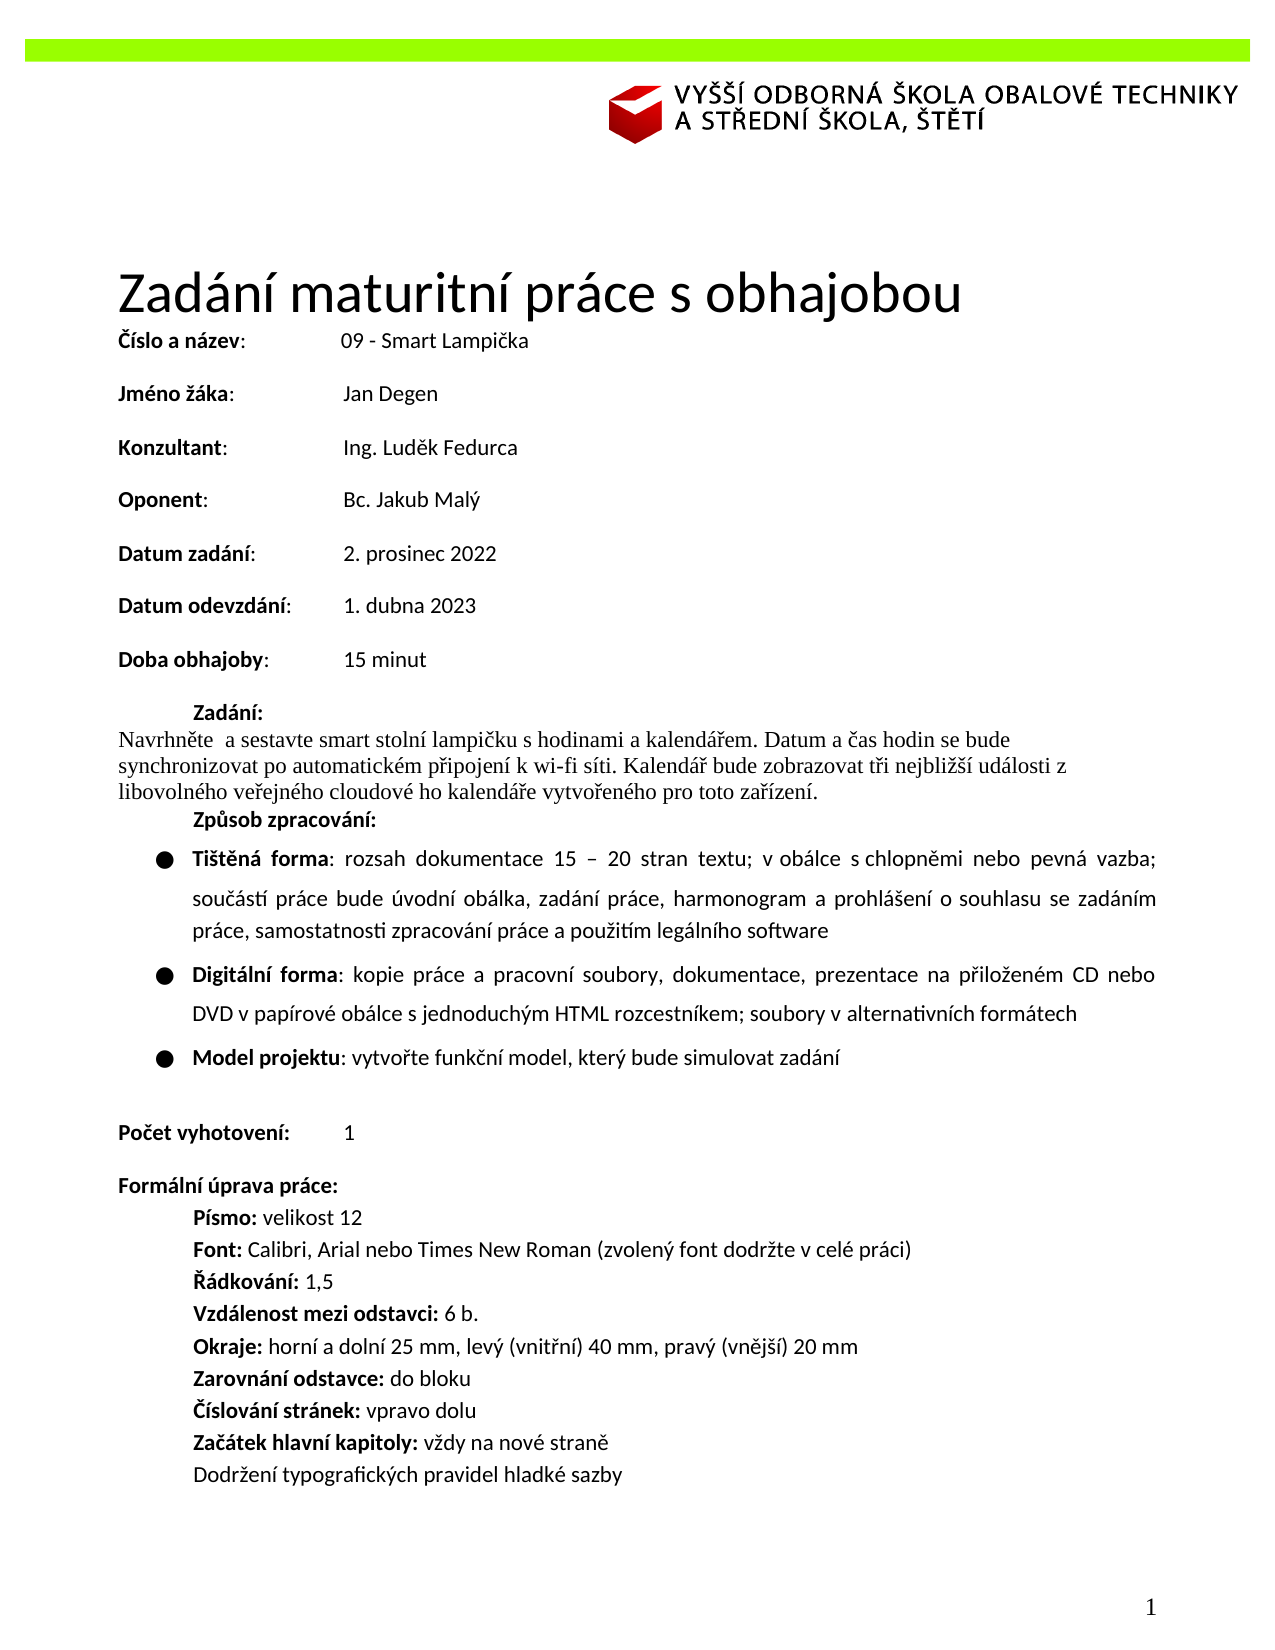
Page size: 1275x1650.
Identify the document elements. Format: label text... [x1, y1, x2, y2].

text Doba obhajoby: 15 minut [118, 645, 1157, 673]
text Datum odevzdání: 1. dubna 2023 [118, 592, 1157, 620]
text Číslo a název: 09 - Smart Lampička [118, 327, 1157, 354]
list Tištěná forma: rozsah dokumentace 15 – 20 stran textu; v obálce s chlopněmi nebo pevná vazba; součástí práce bude úvodní obálka, zadání práce, harmonogram a prohlášení o souhlasu se zadáním práce, samostatnosti zpracování práce a použitím legálního software [154, 833, 1157, 944]
text Zadání maturitní práce s obhajobou [118, 255, 1157, 327]
text Konzultant: Ing. Luděk Fedurca [118, 433, 1157, 461]
text Počet vyhotovení: 1 [118, 1118, 1157, 1146]
text Formální úprava práce: Písmo: velikost 12 Font: Calibri, Arial nebo Times New Roman (zvolený font dodržte v celé práci) Řádkování: 1,5 Vzdálenost mezi odstavci: 6 b. Okraje: horní a dolní 25 mm, levý (vnitřní) 40 mm, pravý (vnější) 20 mm Zarovnání odstavce: do bloku Číslování stránek: vpravo dolu Začátek hlavní kapitoly: vždy na nové straně Dodržení typografických pravidel hladké sazby [118, 1171, 1157, 1488]
picture [25, 39, 1250, 144]
list Digitální forma: kopie práce a pracovní soubory, dokumentace, prezentace na přiloženém CD nebo DVD v papírové obálce s jednoduchým HTML rozcestníkem; soubory v alternativních formátech [154, 948, 1157, 1027]
text Jméno žáka: Jan Degen [118, 379, 1157, 408]
text Oponent: Bc. Jakub Malý [118, 486, 1157, 514]
text Zadání: [118, 698, 1157, 726]
text Navrhněte a sestavte smart stolní lampičku s hodinami a kalendářem. Datum a čas hodin se bude synchronizovat po automatickém připojení k wi-fi síti. Kalendář bude zobrazovat tři nejbližší události z libovolného veřejného cloudové ho kalendáře vytvořeného pro toto zařízení. [118, 726, 1157, 805]
text Datum zadání: 2. prosinec 2022 [118, 539, 1157, 567]
text Způsob zpracování: [118, 805, 1157, 833]
list Model projektu: vytvořte funkční model, který bude simulovat zadání [154, 1032, 1157, 1079]
